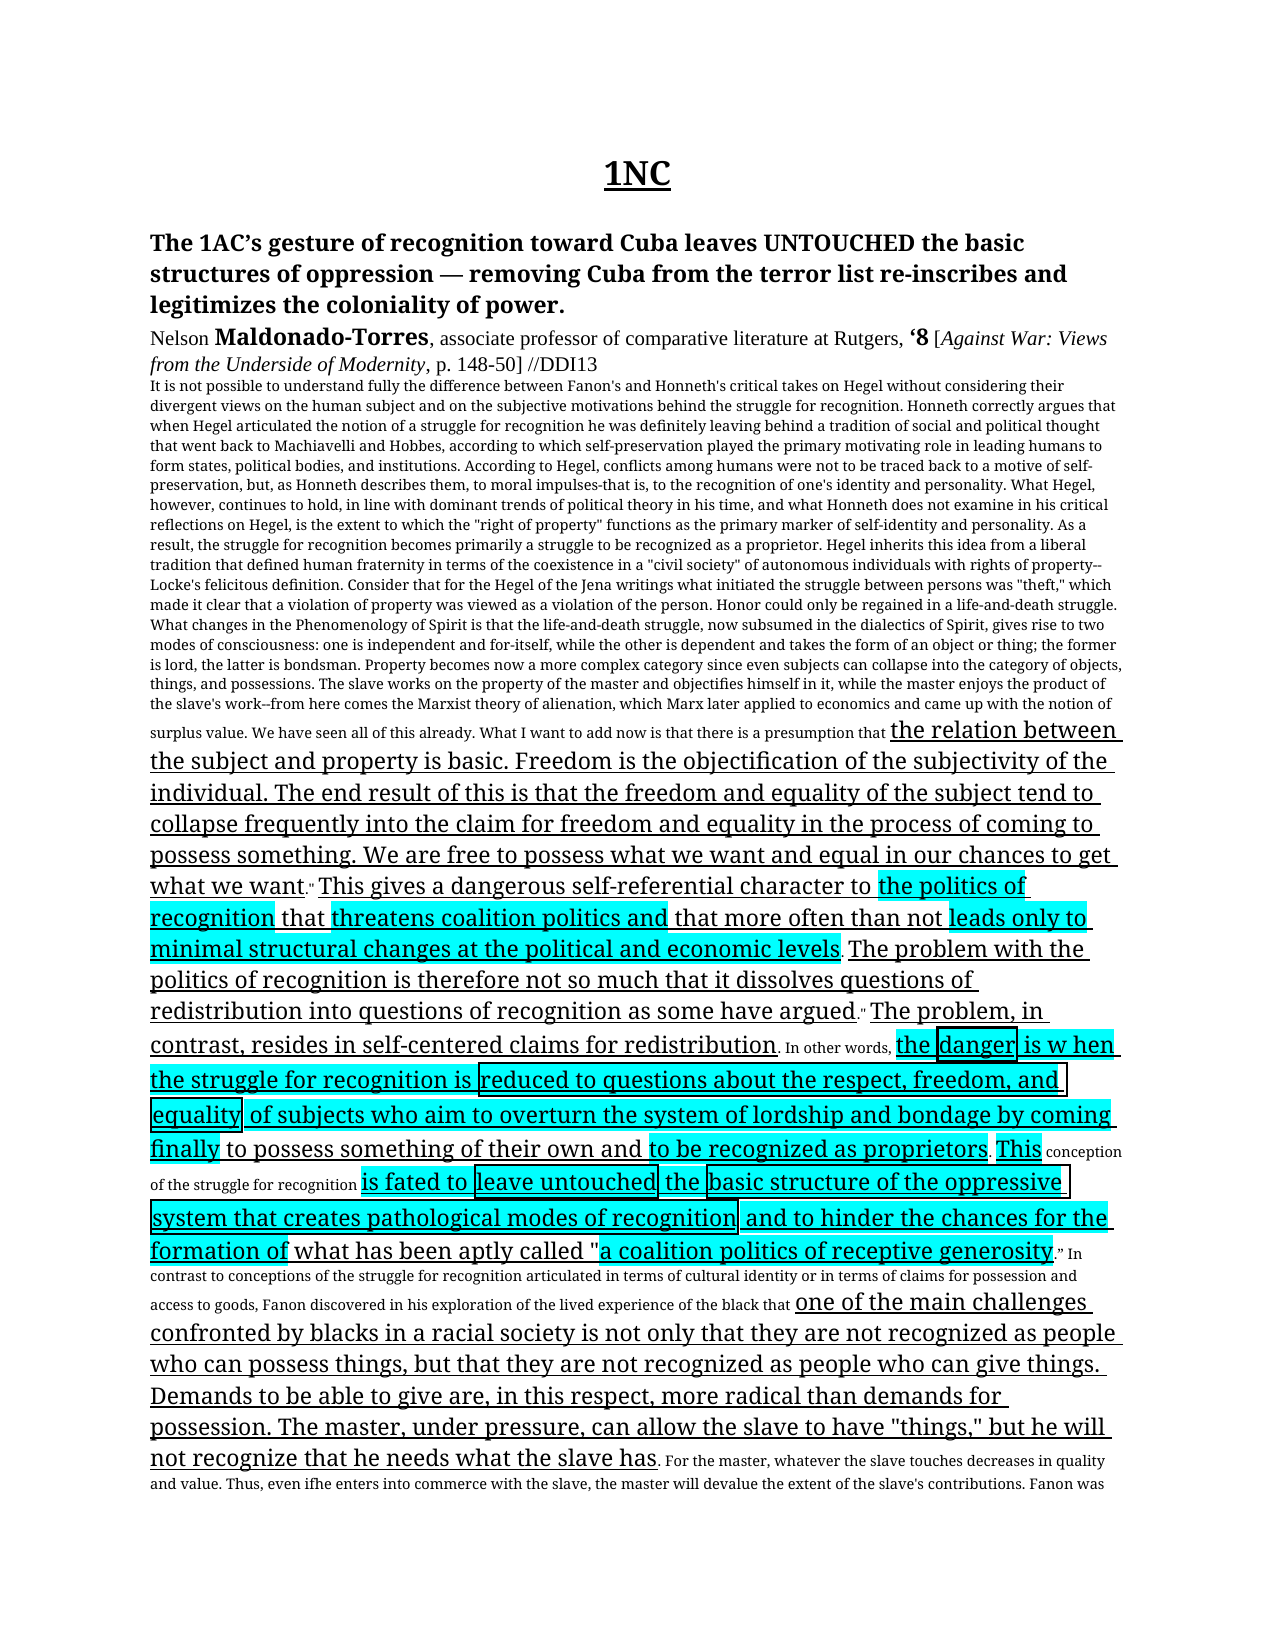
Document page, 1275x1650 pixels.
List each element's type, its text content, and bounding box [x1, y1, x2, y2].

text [150, 376, 1125, 1493]
text Nelson Maldonado-Torres, associate professor of comparative literature at Rutgers, ‘8 [Against War: Views from the Underside of Modernity, p. 148-50] //DDI13 [150, 320, 1125, 376]
subtitle The 1AC’s gesture of recognition toward Cuba leaves UNTOUCHED the basic structures of oppression — removing Cuba from the terror list re-inscribes and legitimizes the coloniality of power. [150, 227, 1125, 320]
subtitle 1nc [150, 150, 1125, 195]
